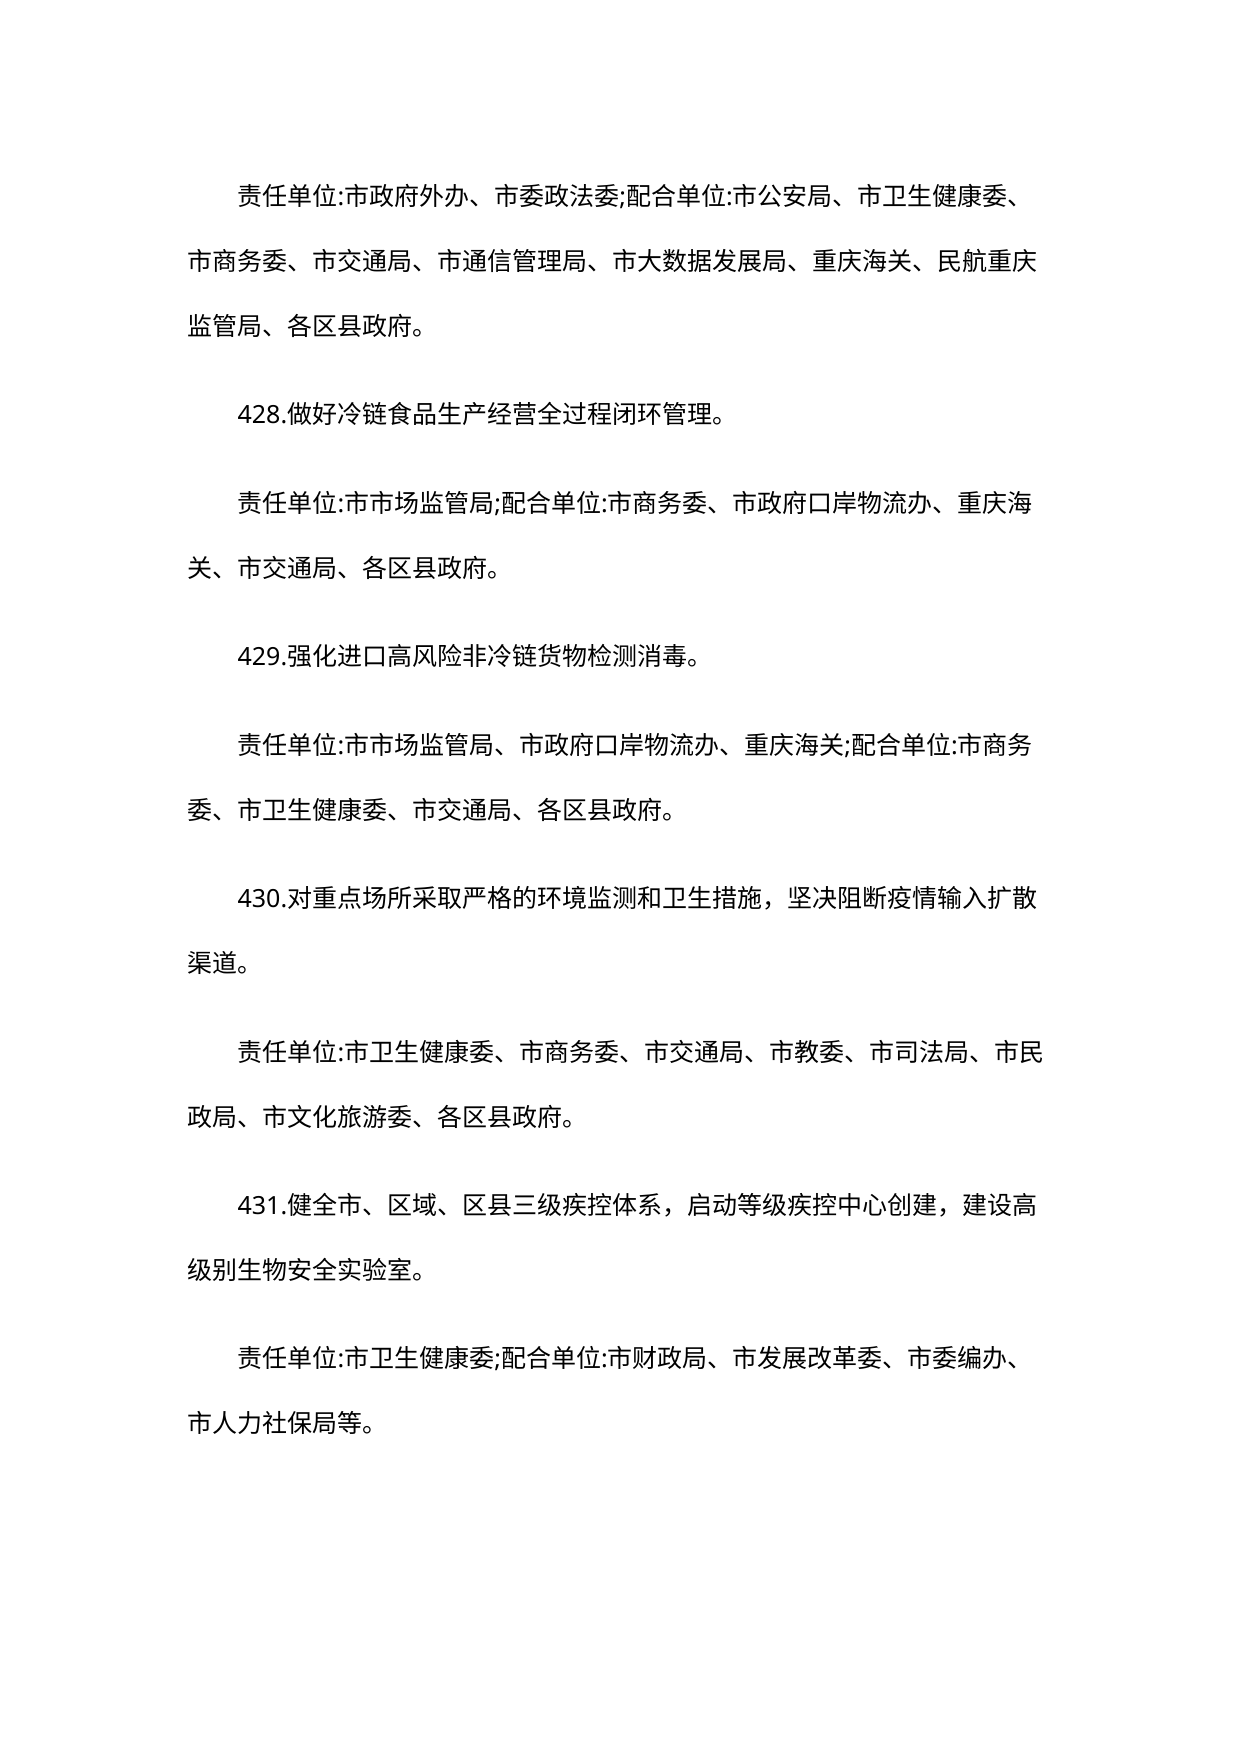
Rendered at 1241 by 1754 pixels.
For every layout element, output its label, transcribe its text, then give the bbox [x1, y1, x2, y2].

text 责任单位:市卫生健康委、市商务委、市交通局、市教委、市司法局、市民政局、市文化旅游委、各区县政府。 [187, 1018, 1053, 1148]
text 责任单位:市市场监管局;配合单位:市商务委、市政府口岸物流办、重庆海关、市交通局、各区县政府。 [187, 469, 1053, 599]
text 429.强化进口高风险非冷链货物检测消毒。 [187, 622, 1053, 687]
text 430.对重点场所采取严格的环境监测和卫生措施，坚决阻断疫情输入扩散渠道。 [187, 864, 1053, 994]
text 428.做好冷链食品生产经营全过程闭环管理。 [187, 380, 1053, 445]
text 责任单位:市政府外办、市委政法委;配合单位:市公安局、市卫生健康委、市商务委、市交通局、市通信管理局、市大数据发展局、重庆海关、民航重庆监管局、各区县政府。 [187, 162, 1053, 357]
text 责任单位:市卫生健康委;配合单位:市财政局、市发展改革委、市委编办、市人力社保局等。 [187, 1324, 1053, 1454]
text 责任单位:市市场监管局、市政府口岸物流办、重庆海关;配合单位:市商务委、市卫生健康委、市交通局、各区县政府。 [187, 711, 1053, 841]
text 431.健全市、区域、区县三级疾控体系，启动等级疾控中心创建，建设高级别生物安全实验室。 [187, 1171, 1053, 1301]
